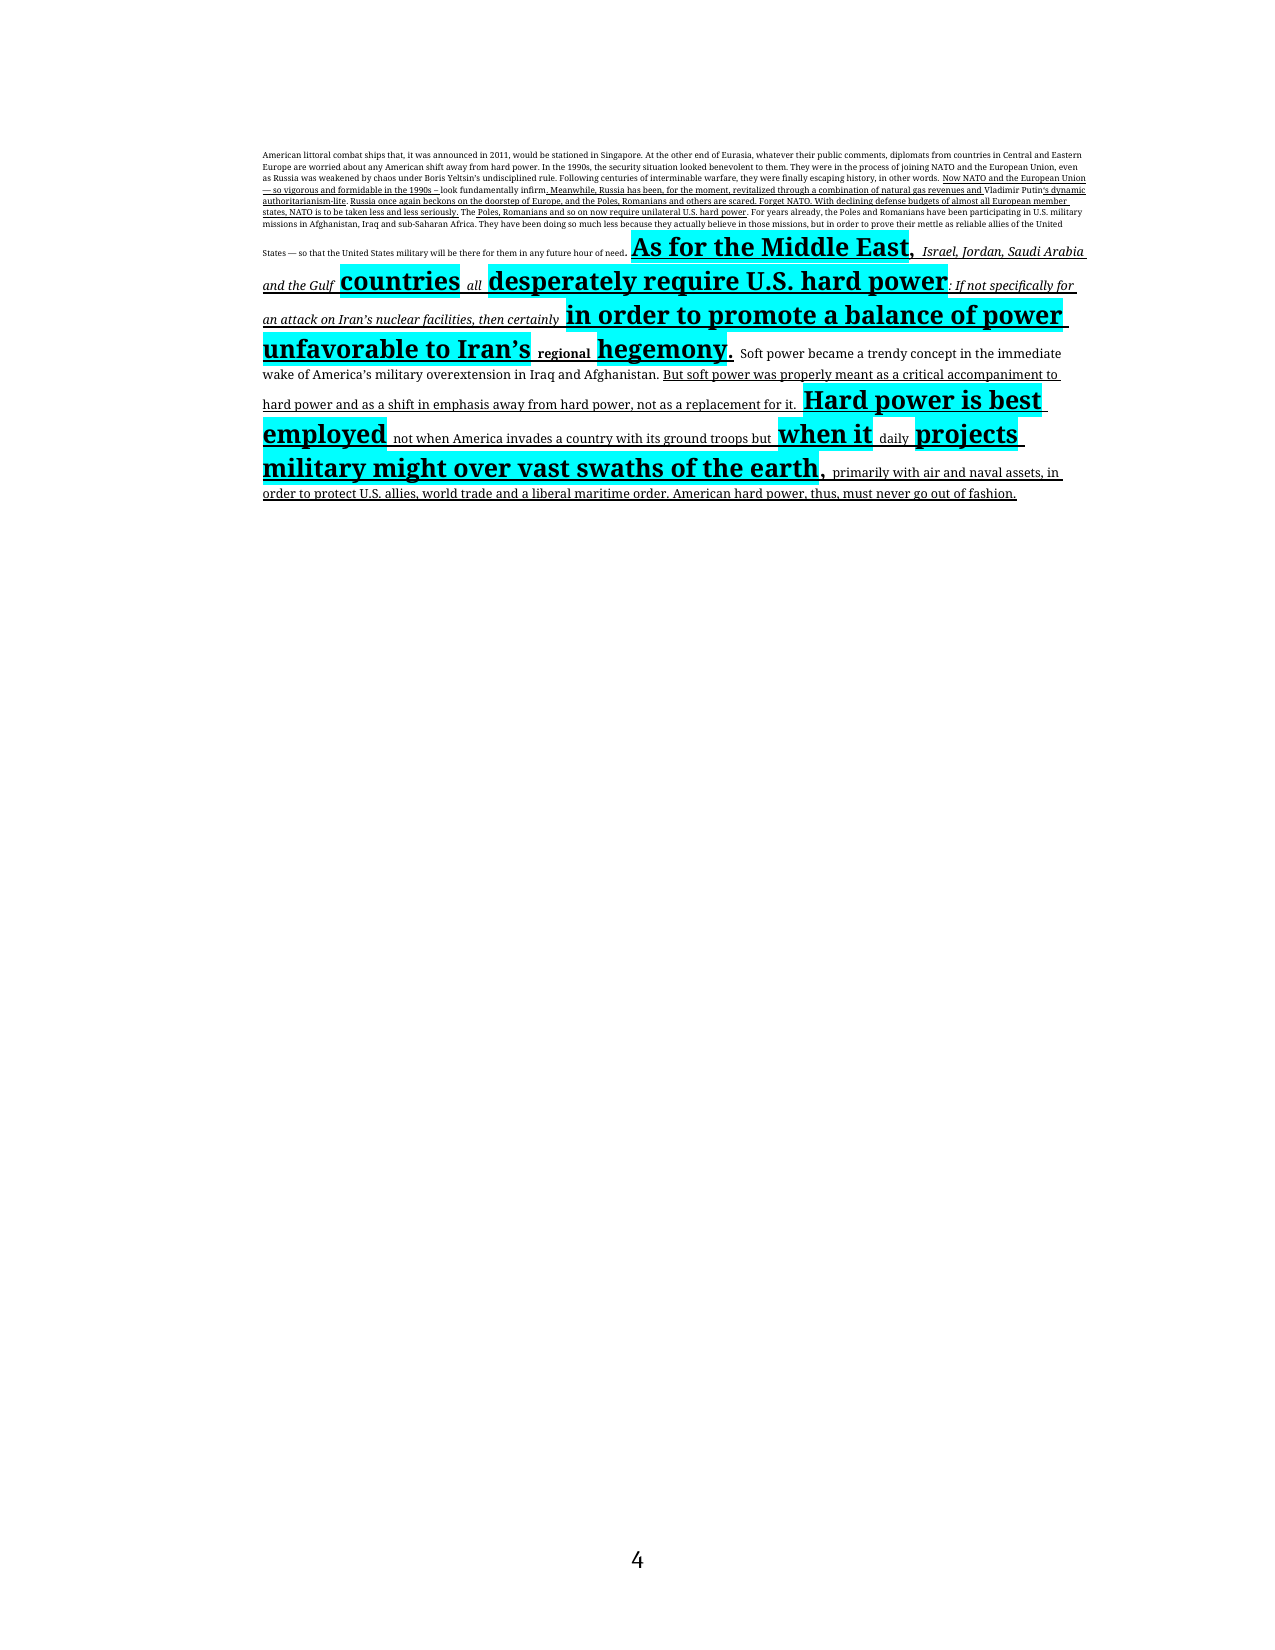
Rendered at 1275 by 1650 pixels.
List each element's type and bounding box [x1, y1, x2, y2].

text [262, 150, 1087, 502]
